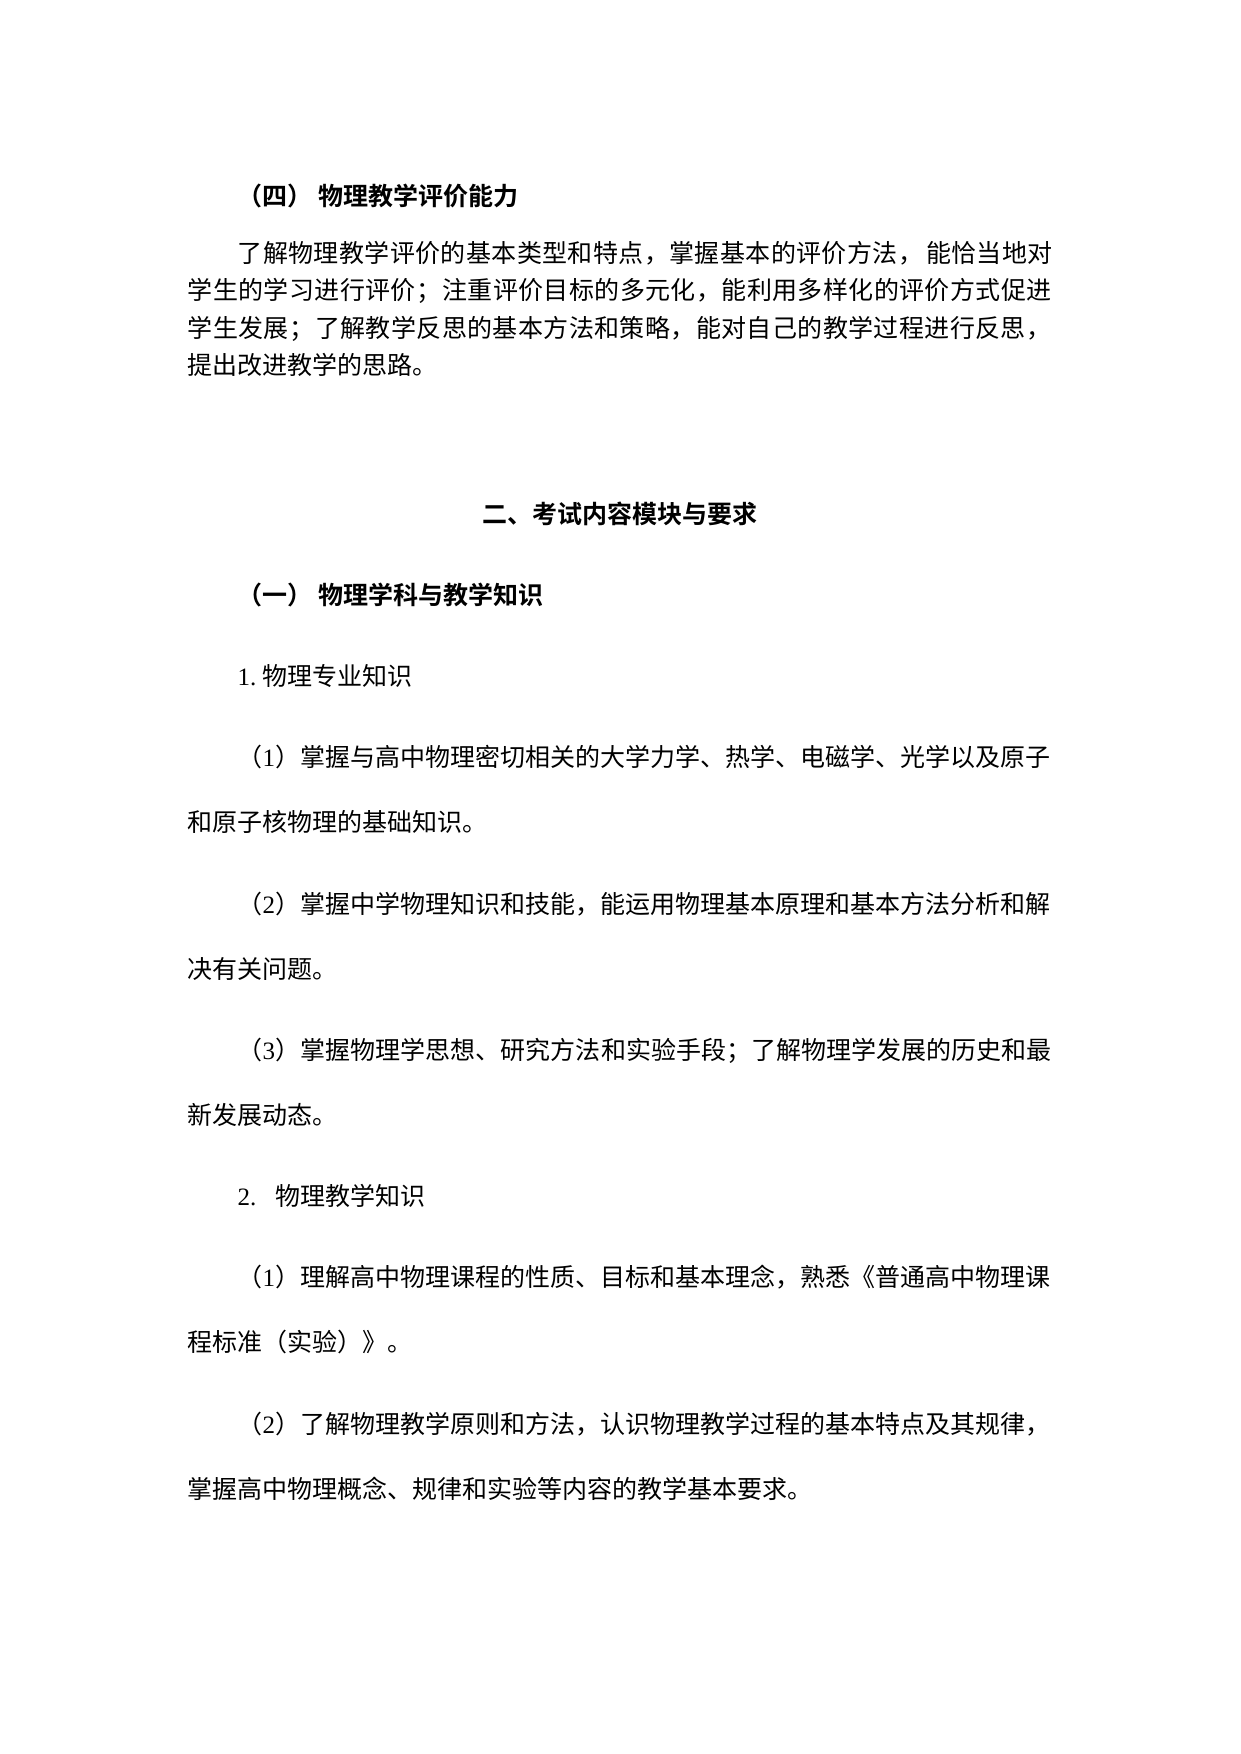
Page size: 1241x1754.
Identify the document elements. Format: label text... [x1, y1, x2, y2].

text 1. 物理专业知识 [187, 642, 1053, 707]
text （一） 物理学科与教学知识 [187, 561, 1053, 626]
text （2）掌握中学物理知识和技能，能运用物理基本原理和基本方法分析和解决有关问题。 [187, 870, 1053, 1000]
text 二、考试内容模块与要求 [187, 480, 1053, 545]
text （1）掌握与高中物理密切相关的大学力学、热学、电磁学、光学以及原子和原子核物理的基础知识。 [187, 723, 1053, 853]
text （2）了解物理教学原则和方法，认识物理教学过程的基本特点及其规律，掌握高中物理概念、规律和实验等内容的教学基本要求。 [187, 1390, 1053, 1520]
text 了解物理教学评价的基本类型和特点，掌握基本的评价方法，能恰当地对学生的学习进行评价；注重评价目标的多元化，能利用多样化的评价方式促进学生发展；了解教学反思的基本方法和策略，能对自己的教学过程进行反思，提出改进教学的思路。 [187, 232, 1053, 382]
text （1）理解高中物理课程的性质、目标和基本理念，熟悉《普通高中物理课程标准（实验）》。 [187, 1243, 1053, 1373]
list 物理教学知识 [187, 1162, 1053, 1227]
text （3）掌握物理学思想、研究方法和实验手段；了解物理学发展的历史和最新发展动态。 [187, 1016, 1053, 1146]
text （四） 物理教学评价能力 [187, 162, 1053, 227]
